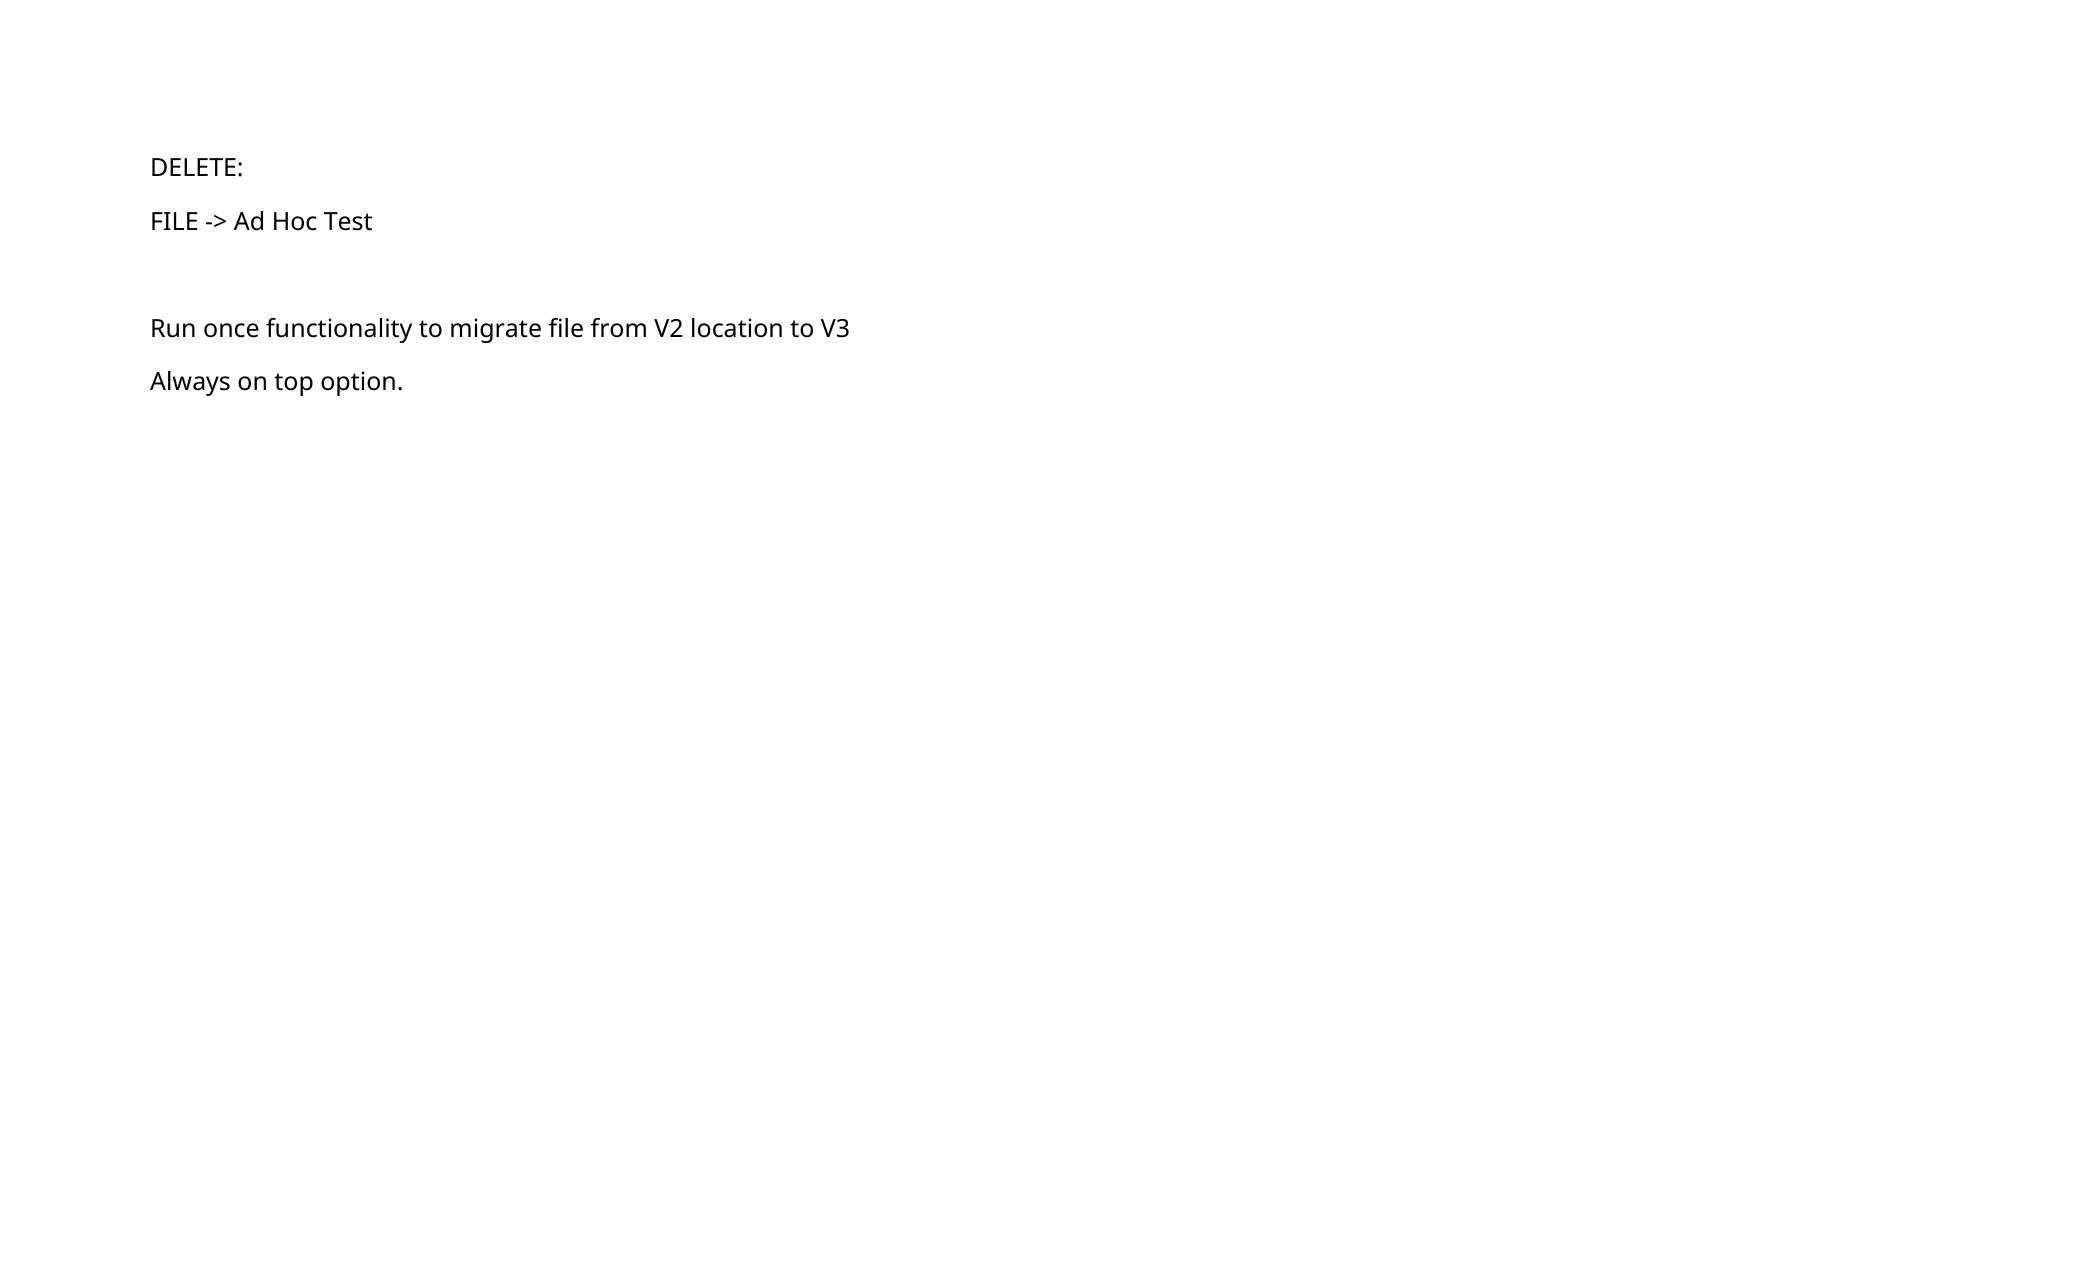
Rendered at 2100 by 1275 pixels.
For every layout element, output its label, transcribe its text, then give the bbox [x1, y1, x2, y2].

text Run once functionality to migrate file from V2 location to V3 [150, 310, 1950, 344]
text Always on top option. [150, 364, 1950, 398]
text DELETE: [150, 150, 1950, 184]
text FILE -> Ad Hoc Test [150, 203, 1950, 237]
